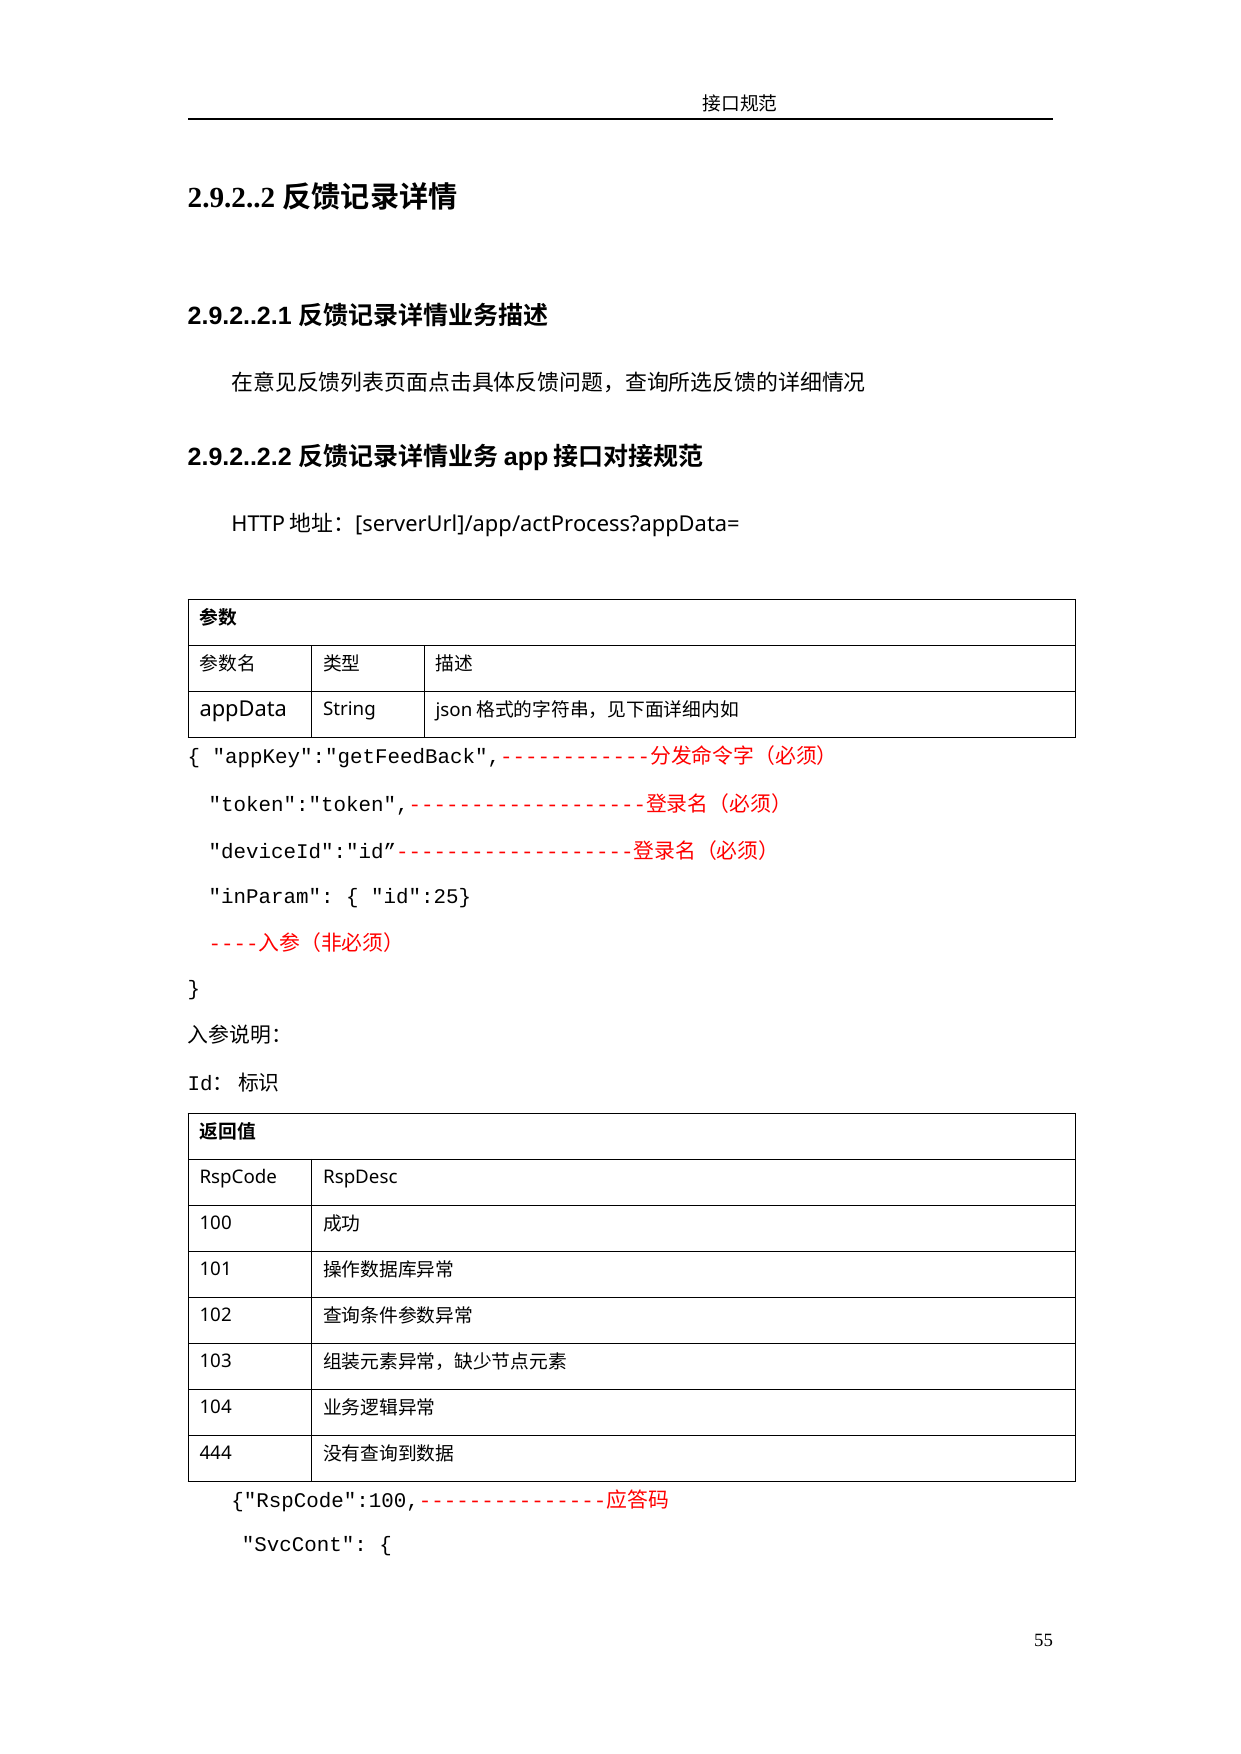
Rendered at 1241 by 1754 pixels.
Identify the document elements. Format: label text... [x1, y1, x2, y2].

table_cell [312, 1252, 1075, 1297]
text } [187, 973, 1053, 1006]
text "token":"token",-------------------登录名（必须） [187, 786, 1053, 818]
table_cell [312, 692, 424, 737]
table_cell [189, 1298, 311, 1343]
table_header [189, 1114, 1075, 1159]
text 入参说明： [187, 1017, 1053, 1050]
text HTTP地址：[serverUrl]/app/actProcess?appData= [187, 505, 1053, 538]
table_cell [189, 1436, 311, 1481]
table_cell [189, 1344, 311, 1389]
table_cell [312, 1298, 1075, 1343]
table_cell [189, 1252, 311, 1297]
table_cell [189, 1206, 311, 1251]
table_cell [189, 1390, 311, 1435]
text "deviceId":"id”-------------------登录名（必须） [187, 833, 1053, 866]
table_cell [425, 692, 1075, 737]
text ----入参（非必须） [187, 926, 1053, 958]
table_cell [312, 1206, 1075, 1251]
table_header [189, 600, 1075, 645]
text {"RspCode":100,---------------应答码 [231, 1482, 1053, 1515]
text "SvcCont": { [187, 1530, 1053, 1562]
text "inParam": { "id":25} [187, 881, 1053, 914]
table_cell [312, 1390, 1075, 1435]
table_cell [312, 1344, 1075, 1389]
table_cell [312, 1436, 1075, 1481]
text Id： 标识 [187, 1065, 1053, 1098]
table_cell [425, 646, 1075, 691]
subtitle 2.9.2..2 反馈记录详情 [187, 162, 1053, 227]
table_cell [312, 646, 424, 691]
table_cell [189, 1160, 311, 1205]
subtitle 2.9.2..2.1 反馈记录详情业务描述 [187, 281, 1053, 346]
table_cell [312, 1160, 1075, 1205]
subtitle 2.9.2..2.2 反馈记录详情业务app接口对接规范 [187, 422, 1053, 487]
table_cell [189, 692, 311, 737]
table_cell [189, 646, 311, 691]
text 在意见反馈列表页面点击具体反馈问题，查询所选反馈的详细情况 [187, 364, 1053, 397]
text { "appKey":"getFeedBack",------------分发命令字（必须） [187, 738, 1053, 771]
